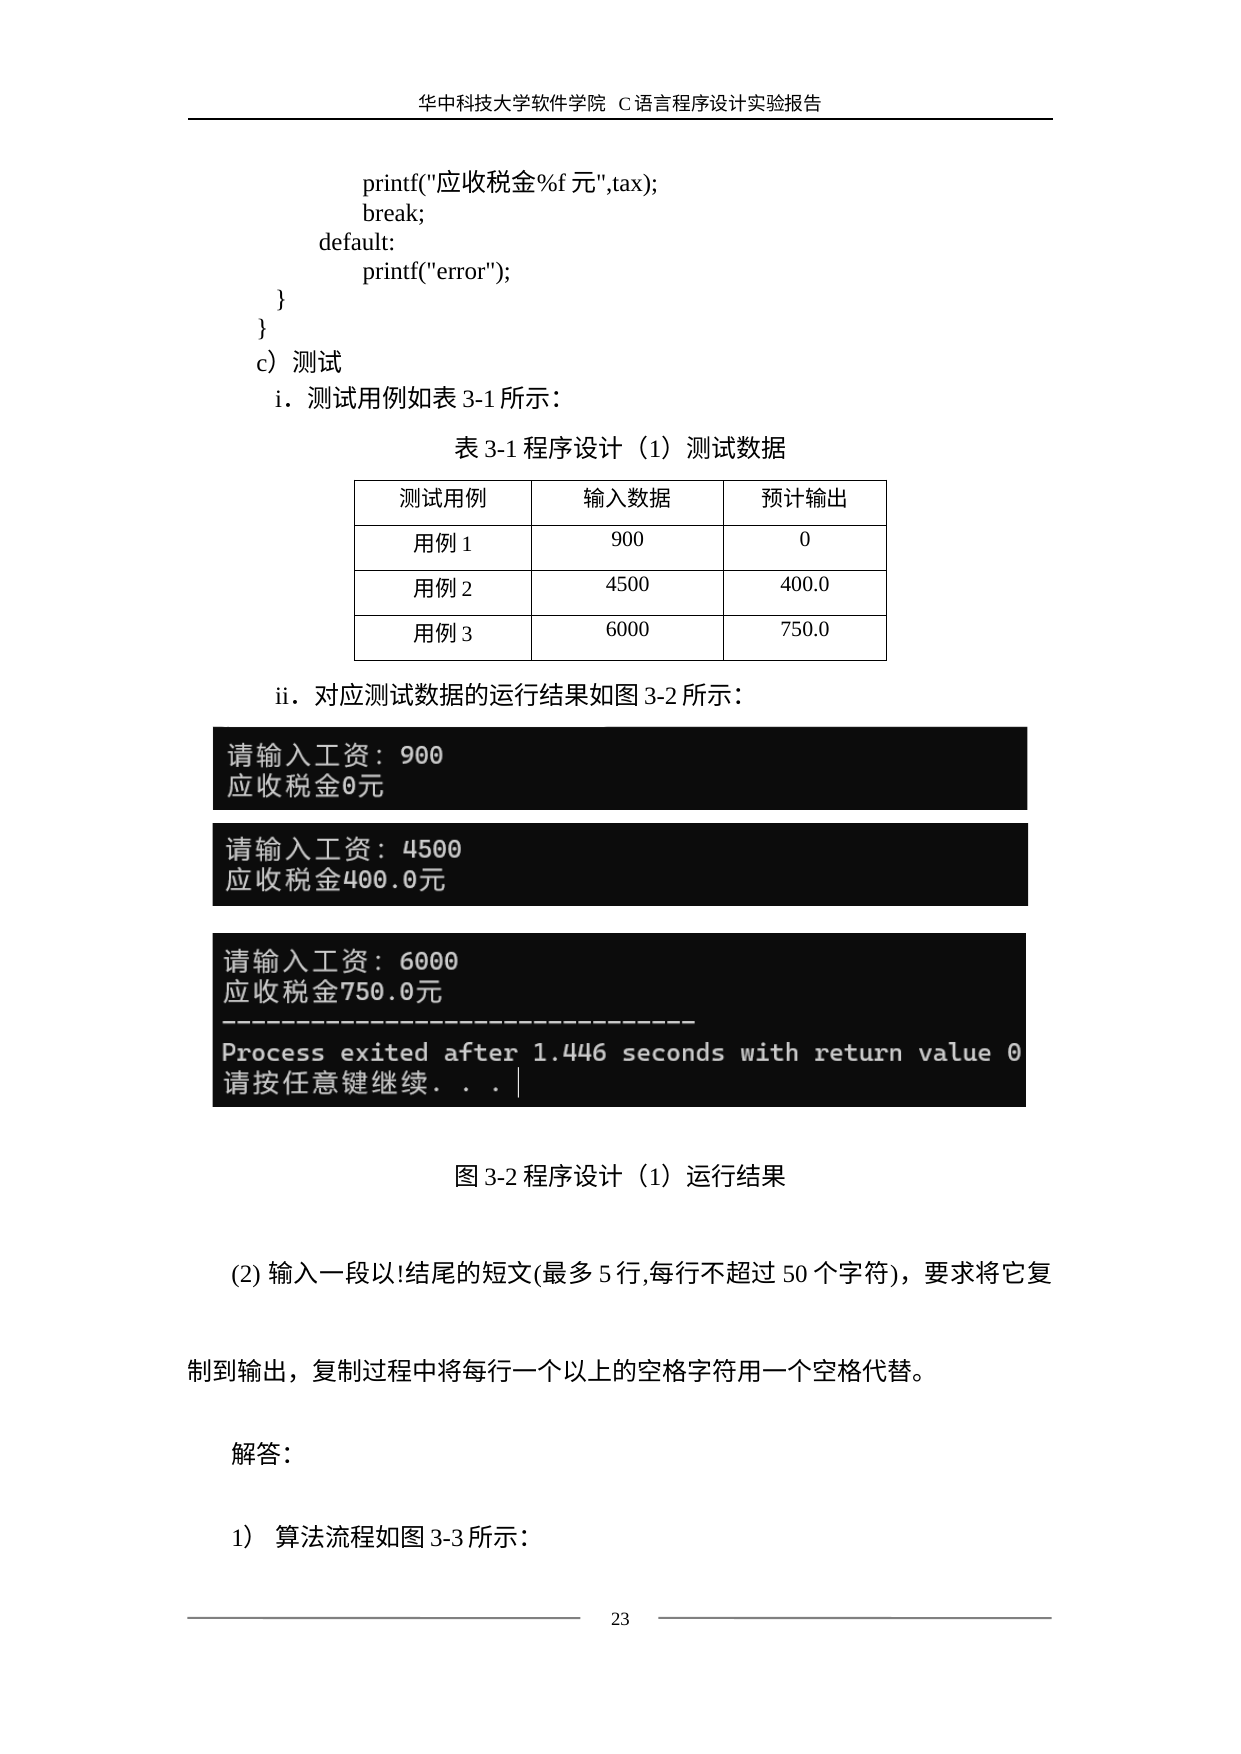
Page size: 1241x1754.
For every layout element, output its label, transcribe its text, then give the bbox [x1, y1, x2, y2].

text c）测试 [231, 342, 1053, 378]
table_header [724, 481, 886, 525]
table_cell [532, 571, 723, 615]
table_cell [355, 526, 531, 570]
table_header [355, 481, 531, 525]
text 表3-1 程序设计（1）测试数据 [187, 414, 1053, 479]
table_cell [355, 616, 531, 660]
text ii．对应测试数据的运行结果如图3-2所示： [187, 661, 1053, 726]
text break; [231, 198, 1053, 227]
text 解答： [187, 1420, 1053, 1485]
list 算法流程如图3-3所示： [231, 1503, 1053, 1568]
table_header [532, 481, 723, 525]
text } [231, 313, 1053, 342]
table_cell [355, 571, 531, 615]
text (2) 输入一段以!结尾的短文(最多5行,每行不超过50个字符)，要求将它复制到输出，复制过程中将每行一个以上的空格字符用一个空格代替。 [187, 1239, 1053, 1402]
picture [212, 726, 1028, 810]
text default: [231, 227, 1053, 256]
picture [212, 933, 1026, 1107]
picture [212, 823, 1029, 906]
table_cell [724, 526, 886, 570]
text printf("应收税金%f元",tax); [231, 162, 1053, 198]
text 图3-2 程序设计（1）运行结果 [187, 1142, 1053, 1207]
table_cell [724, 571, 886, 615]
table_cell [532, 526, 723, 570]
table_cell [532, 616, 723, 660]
text printf("error"); [231, 256, 1053, 284]
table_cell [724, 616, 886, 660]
text i．测试用例如表3-1所示： [231, 378, 1053, 414]
text } [231, 284, 1053, 313]
